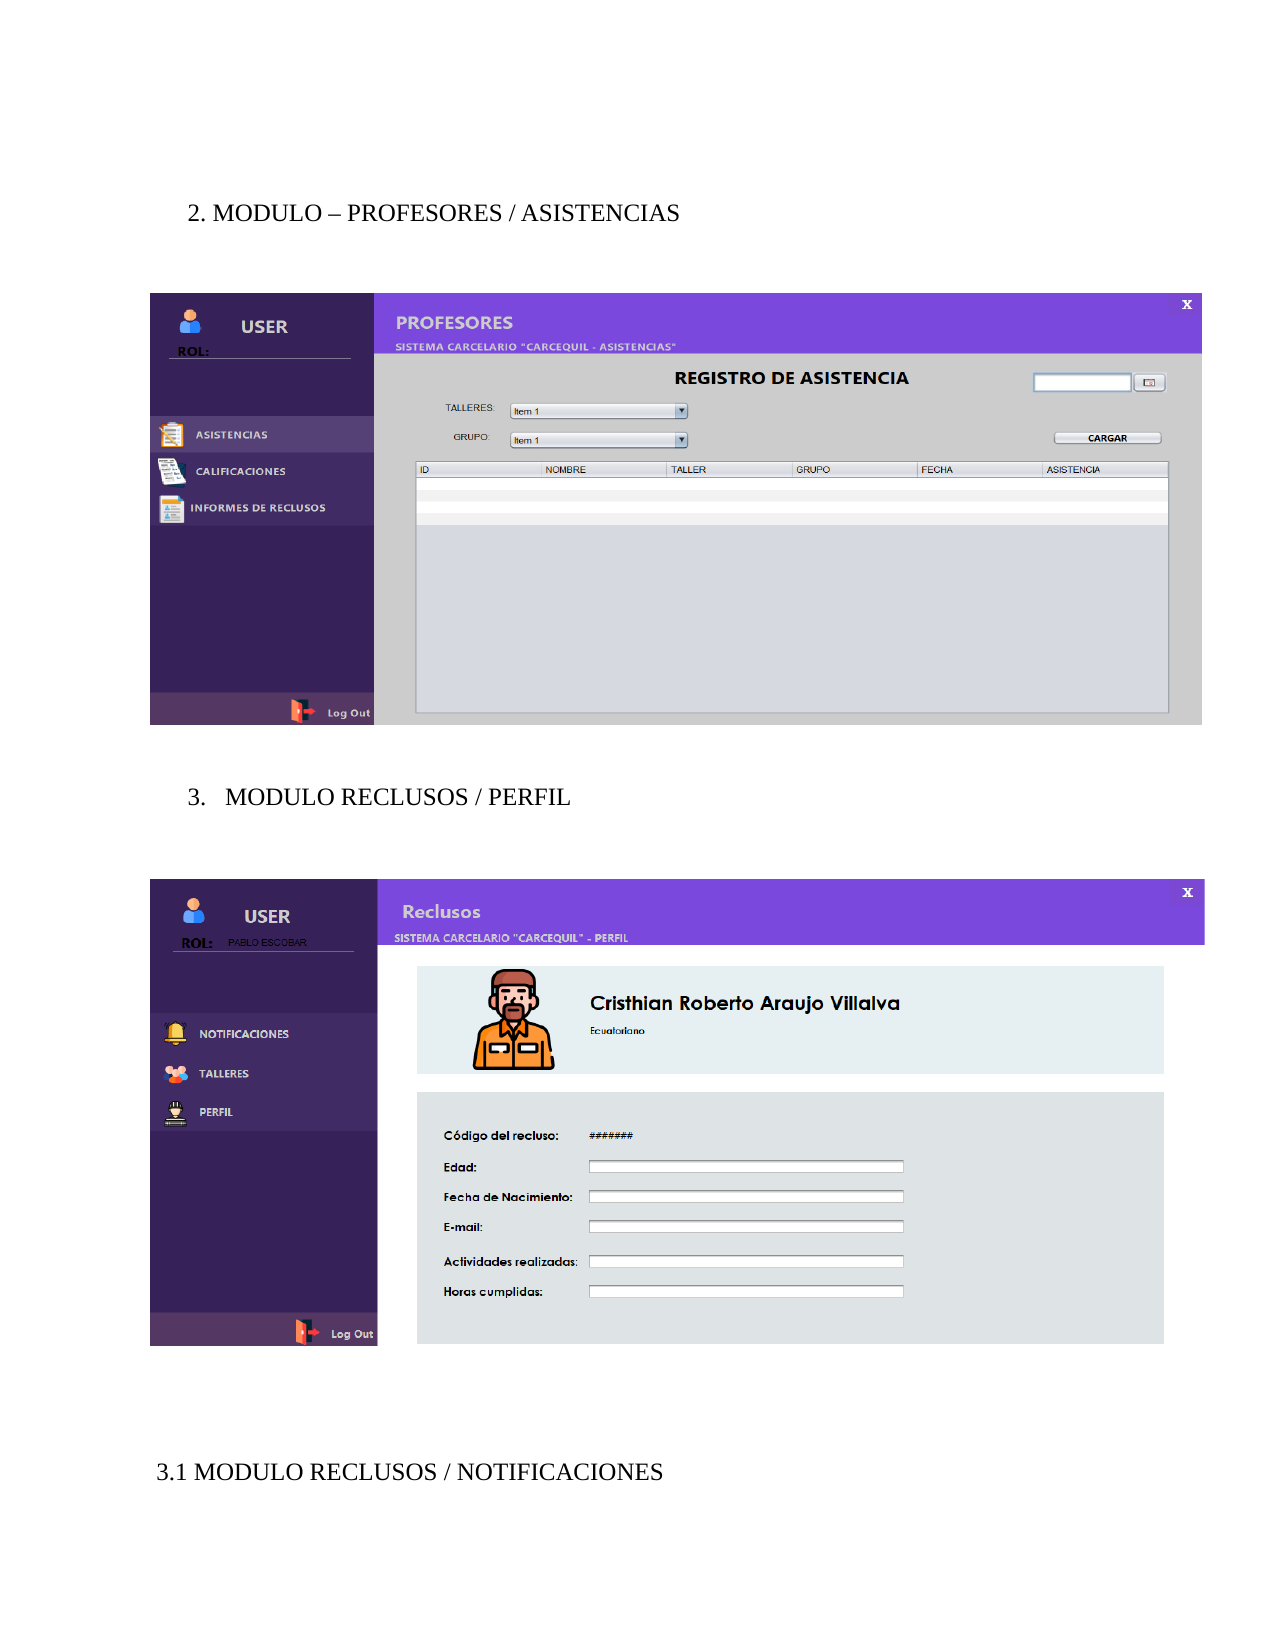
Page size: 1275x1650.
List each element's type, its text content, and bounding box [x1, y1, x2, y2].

text 2. MODULO – PROFESORES / ASISTENCIAS [187, 198, 1125, 226]
list MODULO RECLUSOS / NOTIFICACIONES [156, 1457, 1125, 1486]
picture [150, 877, 1205, 1346]
list MODULO RECLUSOS / PERFIL [187, 782, 1125, 811]
picture [150, 293, 1202, 725]
